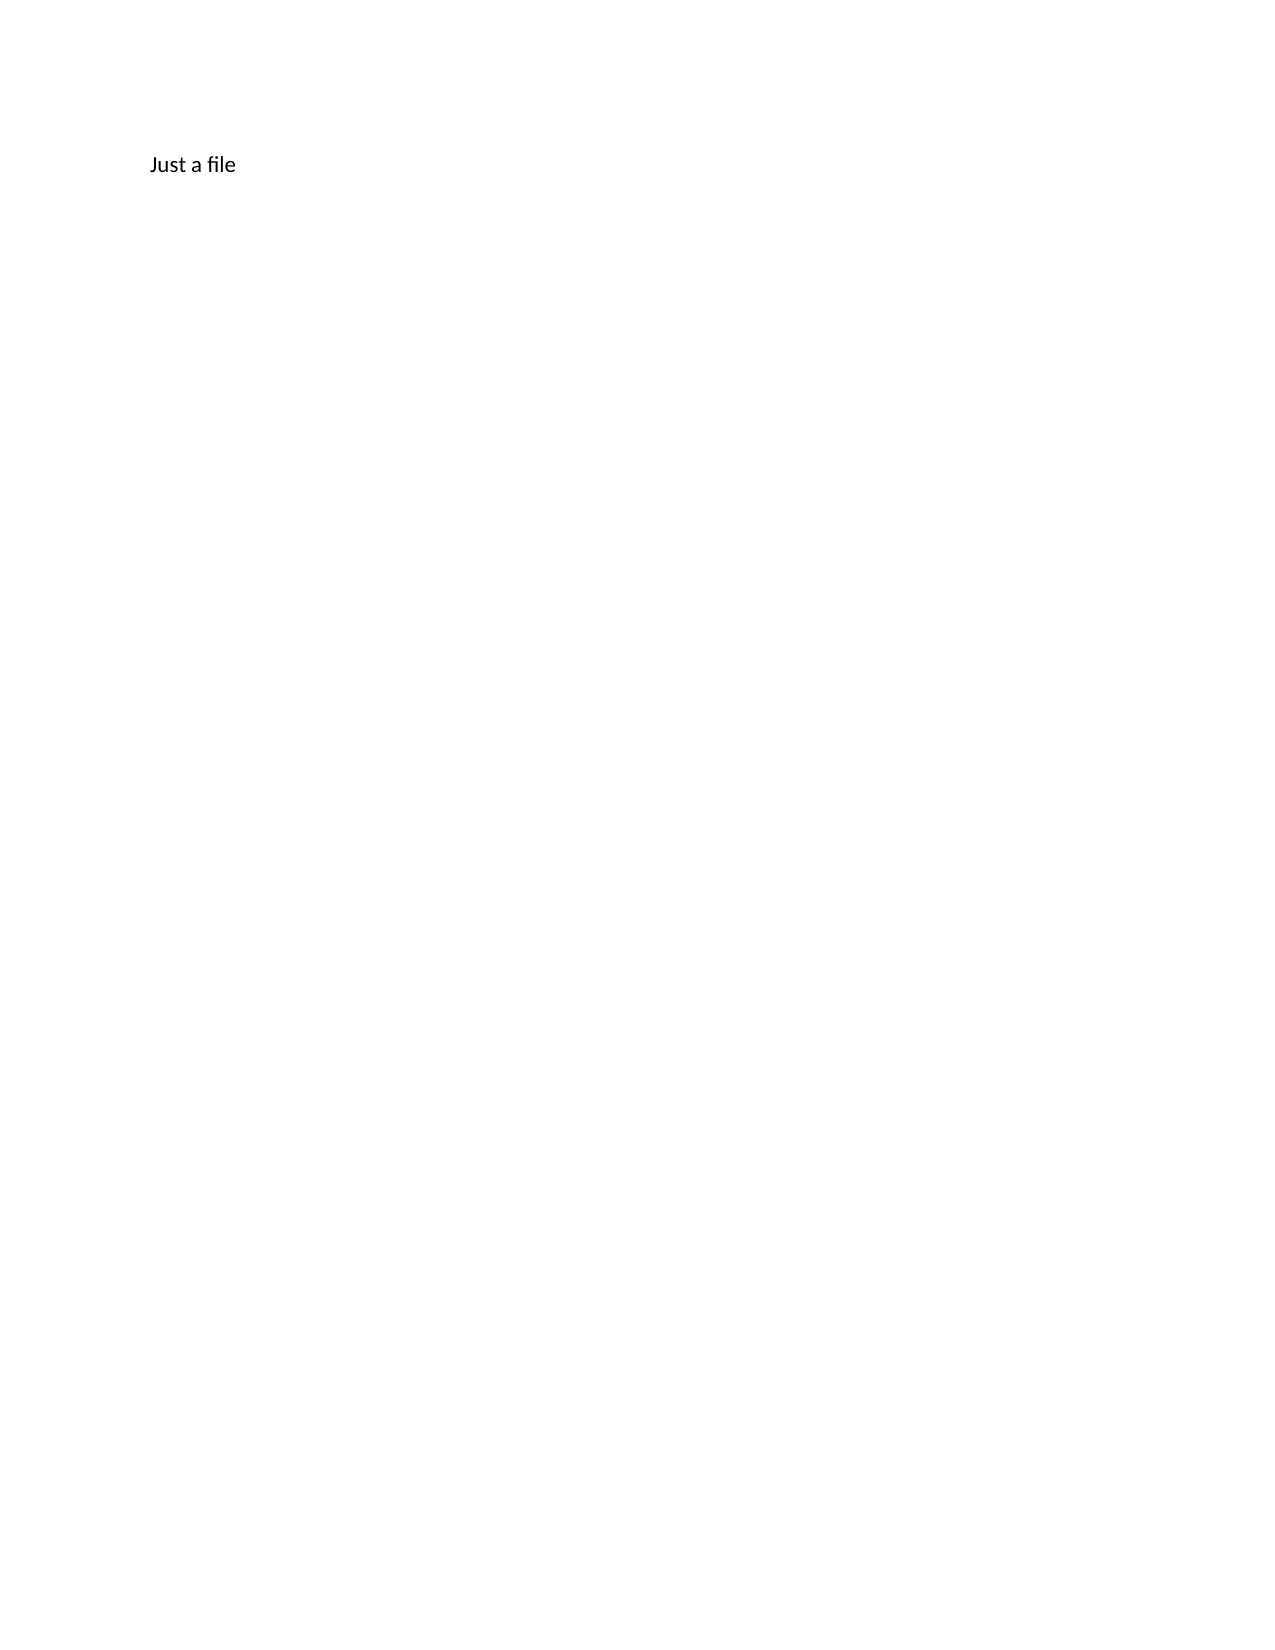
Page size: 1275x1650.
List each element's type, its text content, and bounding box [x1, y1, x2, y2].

text Just a file [150, 150, 1125, 178]
